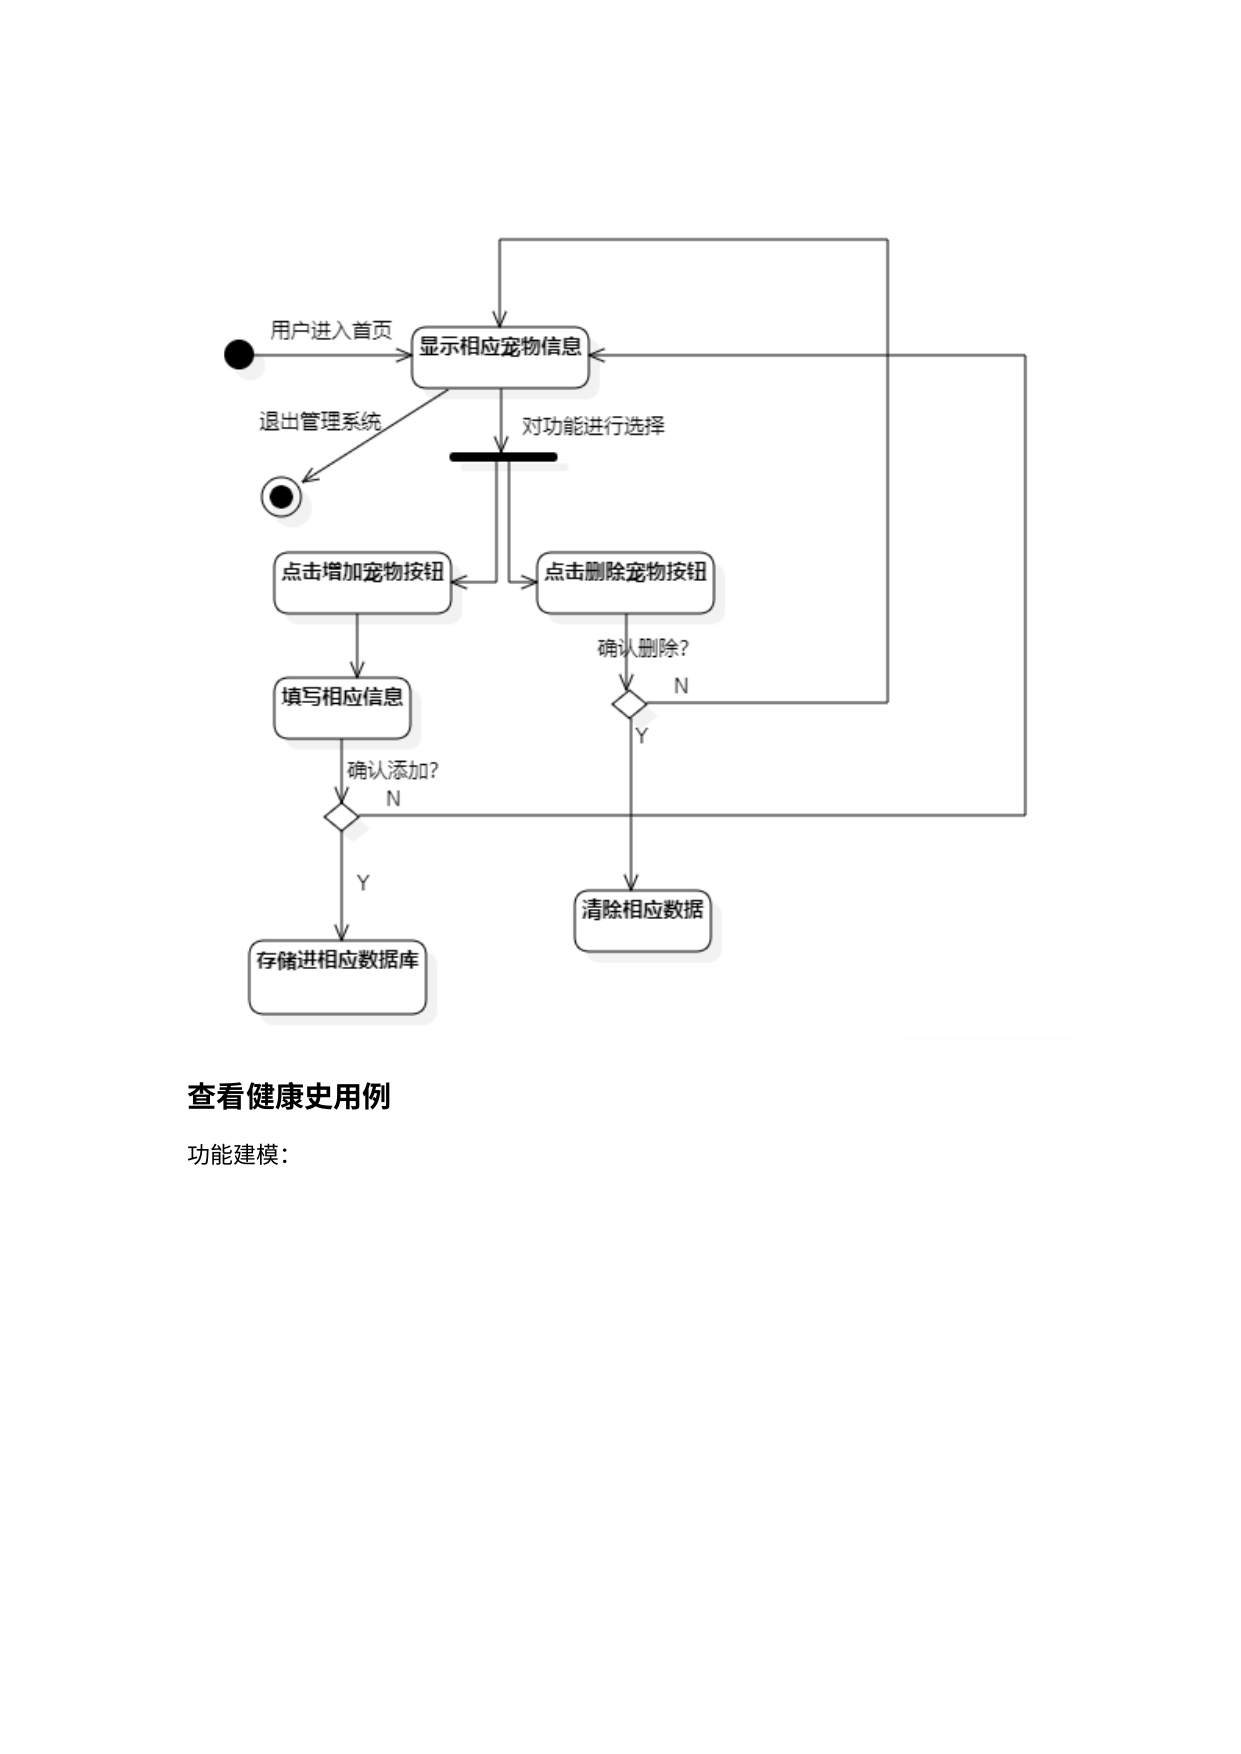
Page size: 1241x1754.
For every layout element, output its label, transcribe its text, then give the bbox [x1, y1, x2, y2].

picture [187, 150, 1071, 1041]
text 功能建模： [187, 1137, 1053, 1170]
text 查看健康史用例 [187, 1074, 1053, 1116]
